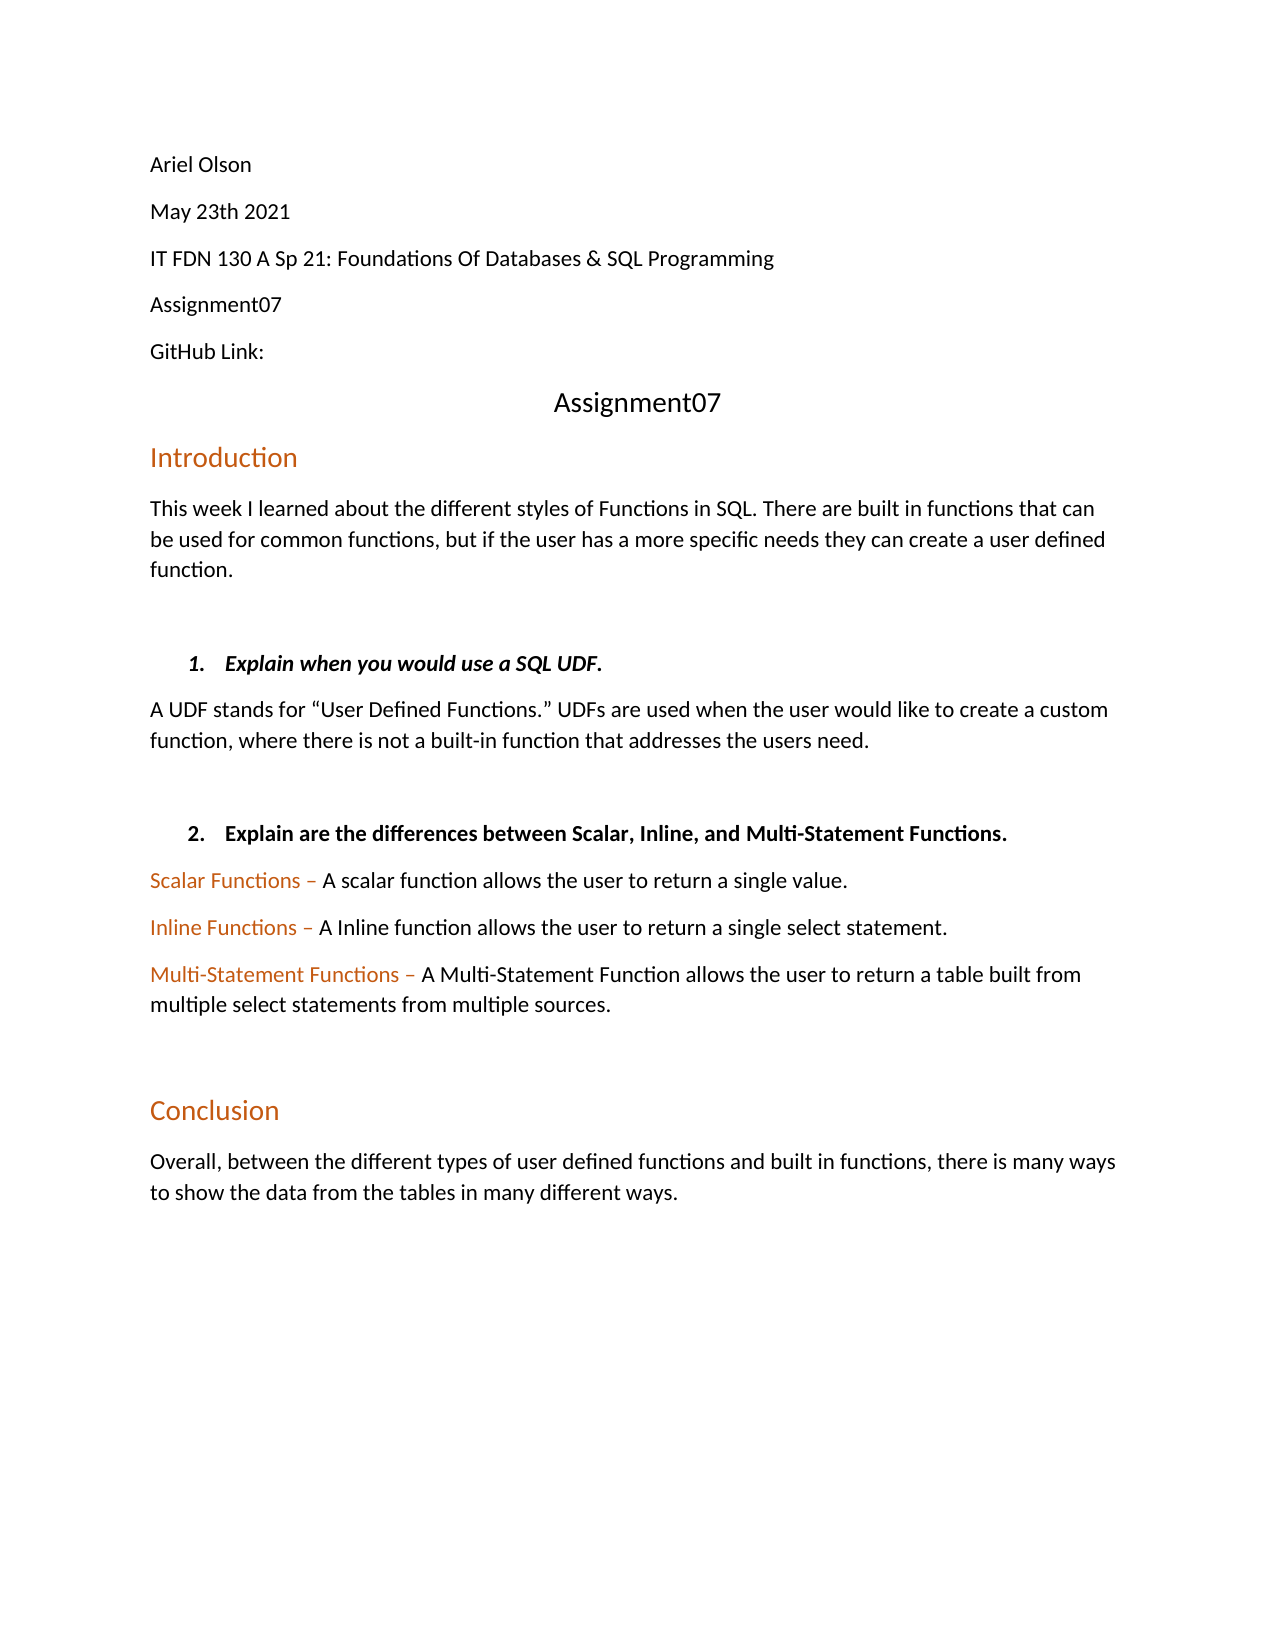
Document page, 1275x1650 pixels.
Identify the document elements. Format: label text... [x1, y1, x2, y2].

text Introduction [150, 439, 1125, 475]
text Scalar Functions – A scalar function allows the user to return a single value. [150, 866, 1125, 894]
text A UDF stands for “User Defined Functions.” UDFs are used when the user would like to create a custom function, where there is not a built-in function that addresses the users need. [150, 696, 1125, 754]
list Explain when you would use a SQL UDF. [187, 649, 1125, 677]
text Ariel Olson [150, 150, 1125, 178]
text May 23th 2021 [150, 197, 1125, 225]
list Explain are the differences between Scalar, Inline, and Multi-Statement Functions. [187, 819, 1125, 848]
text IT FDN 130 A Sp 21: Foundations Of Databases & SQL Programming [150, 244, 1125, 272]
text GitHub Link: [150, 337, 1125, 366]
text Multi-Statement Functions – A Multi-Statement Function allows the user to return a table built from multiple select statements from multiple sources. [150, 960, 1125, 1018]
text Conclusion [150, 1092, 1125, 1128]
text This week I learned about the different styles of Functions in SQL. There are built in functions that can be used for common functions, but if the user has a more specific needs they can create a user defined function. [150, 494, 1125, 583]
text Inline Functions – A Inline function allows the user to return a single select statement. [150, 913, 1125, 941]
text Assignment07 [150, 291, 1125, 319]
text Assignment07 [150, 384, 1125, 420]
text Overall, between the different types of user defined functions and built in functions, there is many ways to show the data from the tables in many different ways. [150, 1147, 1125, 1206]
